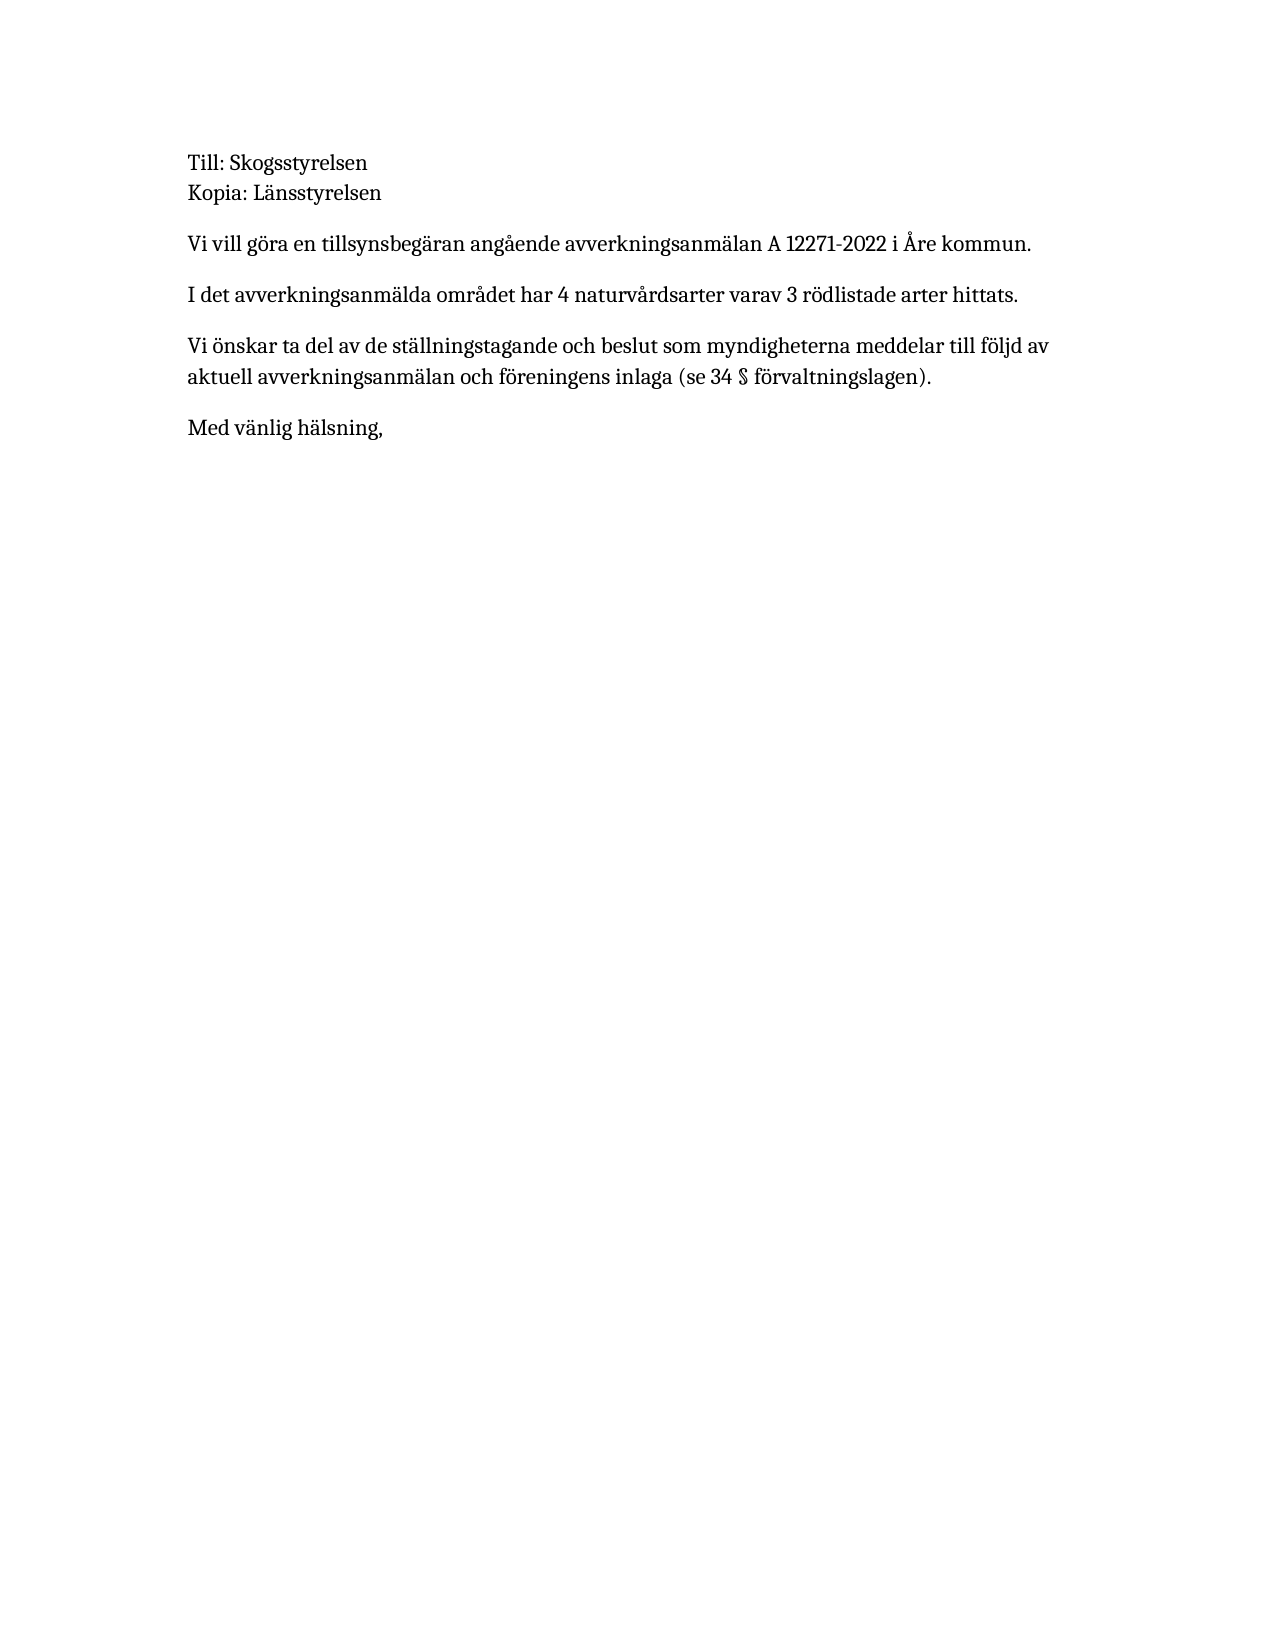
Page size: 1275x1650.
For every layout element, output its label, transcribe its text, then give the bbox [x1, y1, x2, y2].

text Vi vill göra en tillsynsbegäran angående avverkningsanmälan A 12271-2022 i Åre kommun. [187, 231, 1087, 258]
text Vi önskar ta del av de ställningstagande och beslut som myndigheterna meddelar till följd av aktuell avverkningsanmälan och föreningens inlaga (se 34 § förvaltningslagen). [187, 333, 1087, 390]
text Till: Skogsstyrelsen Kopia: Länsstyrelsen [187, 150, 1087, 207]
text Med vänlig hälsning, [187, 414, 1087, 471]
text I det avverkningsanmälda området har 4 naturvårdsarter varav 3 rödlistade arter hittats. [187, 282, 1087, 309]
